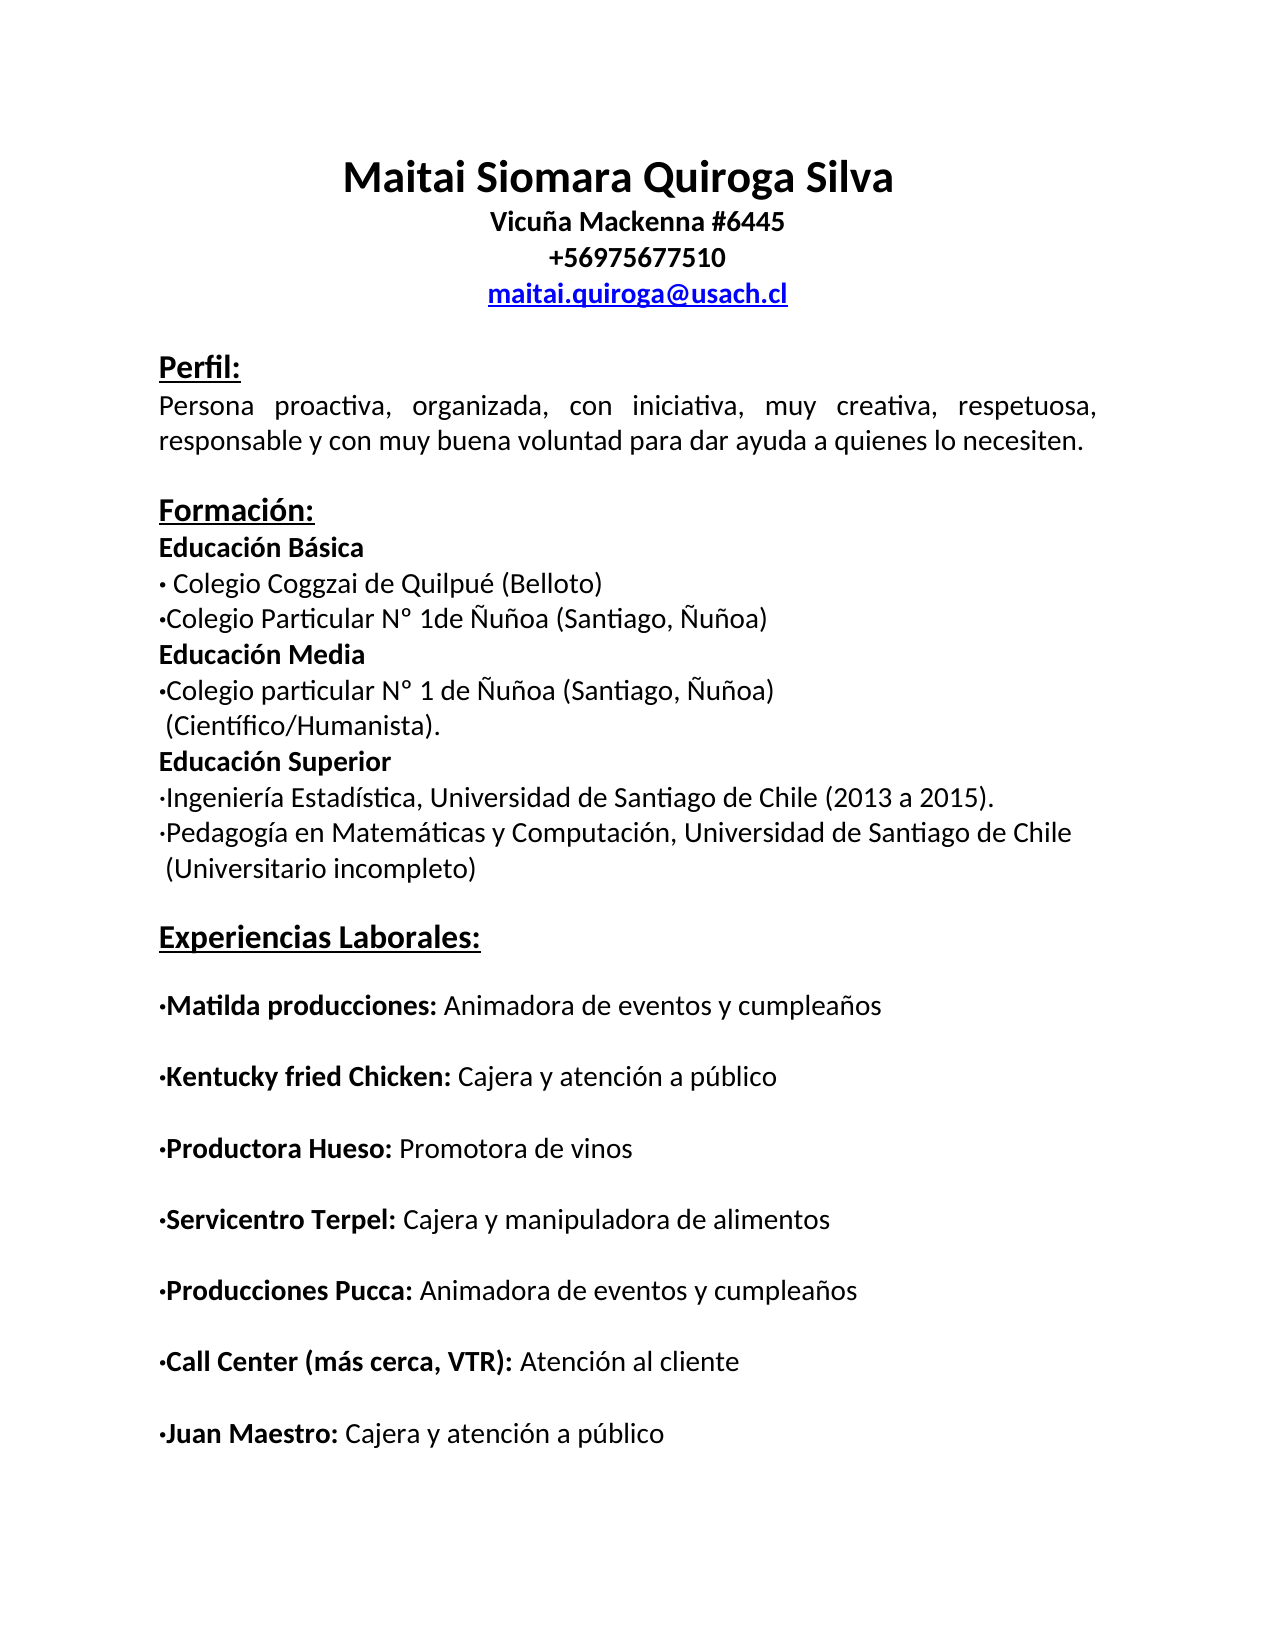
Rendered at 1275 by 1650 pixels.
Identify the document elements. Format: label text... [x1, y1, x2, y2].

text ·Producciones Pucca: Animadora de eventos y cumpleaños [121, 1272, 1098, 1308]
text Vicuña Mackenna #6445 [177, 203, 1098, 239]
text ·Ingeniería Estadística, Universidad de Santiago de Chile (2013 a 2015). [121, 779, 1098, 814]
text ·Kentucky fried Chicken: Cajera y atención a público [121, 1058, 1098, 1094]
text Educación Media [121, 636, 1098, 672]
text Educación Superior [121, 743, 1098, 779]
text Persona proactiva, organizada, con iniciativa, muy creativa, respetuosa, responsable y con muy buena voluntad para dar ayuda a quienes lo necesiten. [158, 387, 1098, 458]
text maitai.quiroga@usach.cl [177, 275, 1098, 310]
text ·Matilda producciones: Animadora de eventos y cumpleaños [121, 987, 1098, 1023]
text (Universitario incompleto) [121, 850, 1098, 886]
text ·Colegio particular Nº 1 de Ñuñoa (Santiago, Ñuñoa) [121, 672, 1098, 707]
text ·Juan Maestro: Cajera y atención a público [121, 1415, 1098, 1450]
text ·Call Center (más cerca, VTR): Atención al cliente [121, 1343, 1098, 1379]
text · Colegio Coggzai de Quilpué (Belloto) [121, 565, 1098, 601]
text ·Colegio Particular Nº 1de Ñuñoa (Santiago, Ñuñoa) [121, 601, 1098, 636]
text Maitai Siomara Quiroga Silva [177, 148, 1098, 203]
text ·Servicentro Terpel: Cajera y manipuladora de alimentos [121, 1201, 1098, 1237]
text Experiencias Laborales: [121, 916, 1098, 957]
text Formación: [121, 488, 1098, 529]
text ·Pedagogía en Matemáticas y Computación, Universidad de Santiago de Chile [121, 814, 1098, 850]
text (Científico/Humanista). [121, 707, 1098, 743]
text +56975677510 [177, 239, 1098, 275]
text Educación Básica [121, 529, 1098, 565]
text Perfil: [121, 346, 1098, 387]
text ·Productora Hueso: Promotora de vinos [121, 1130, 1098, 1165]
